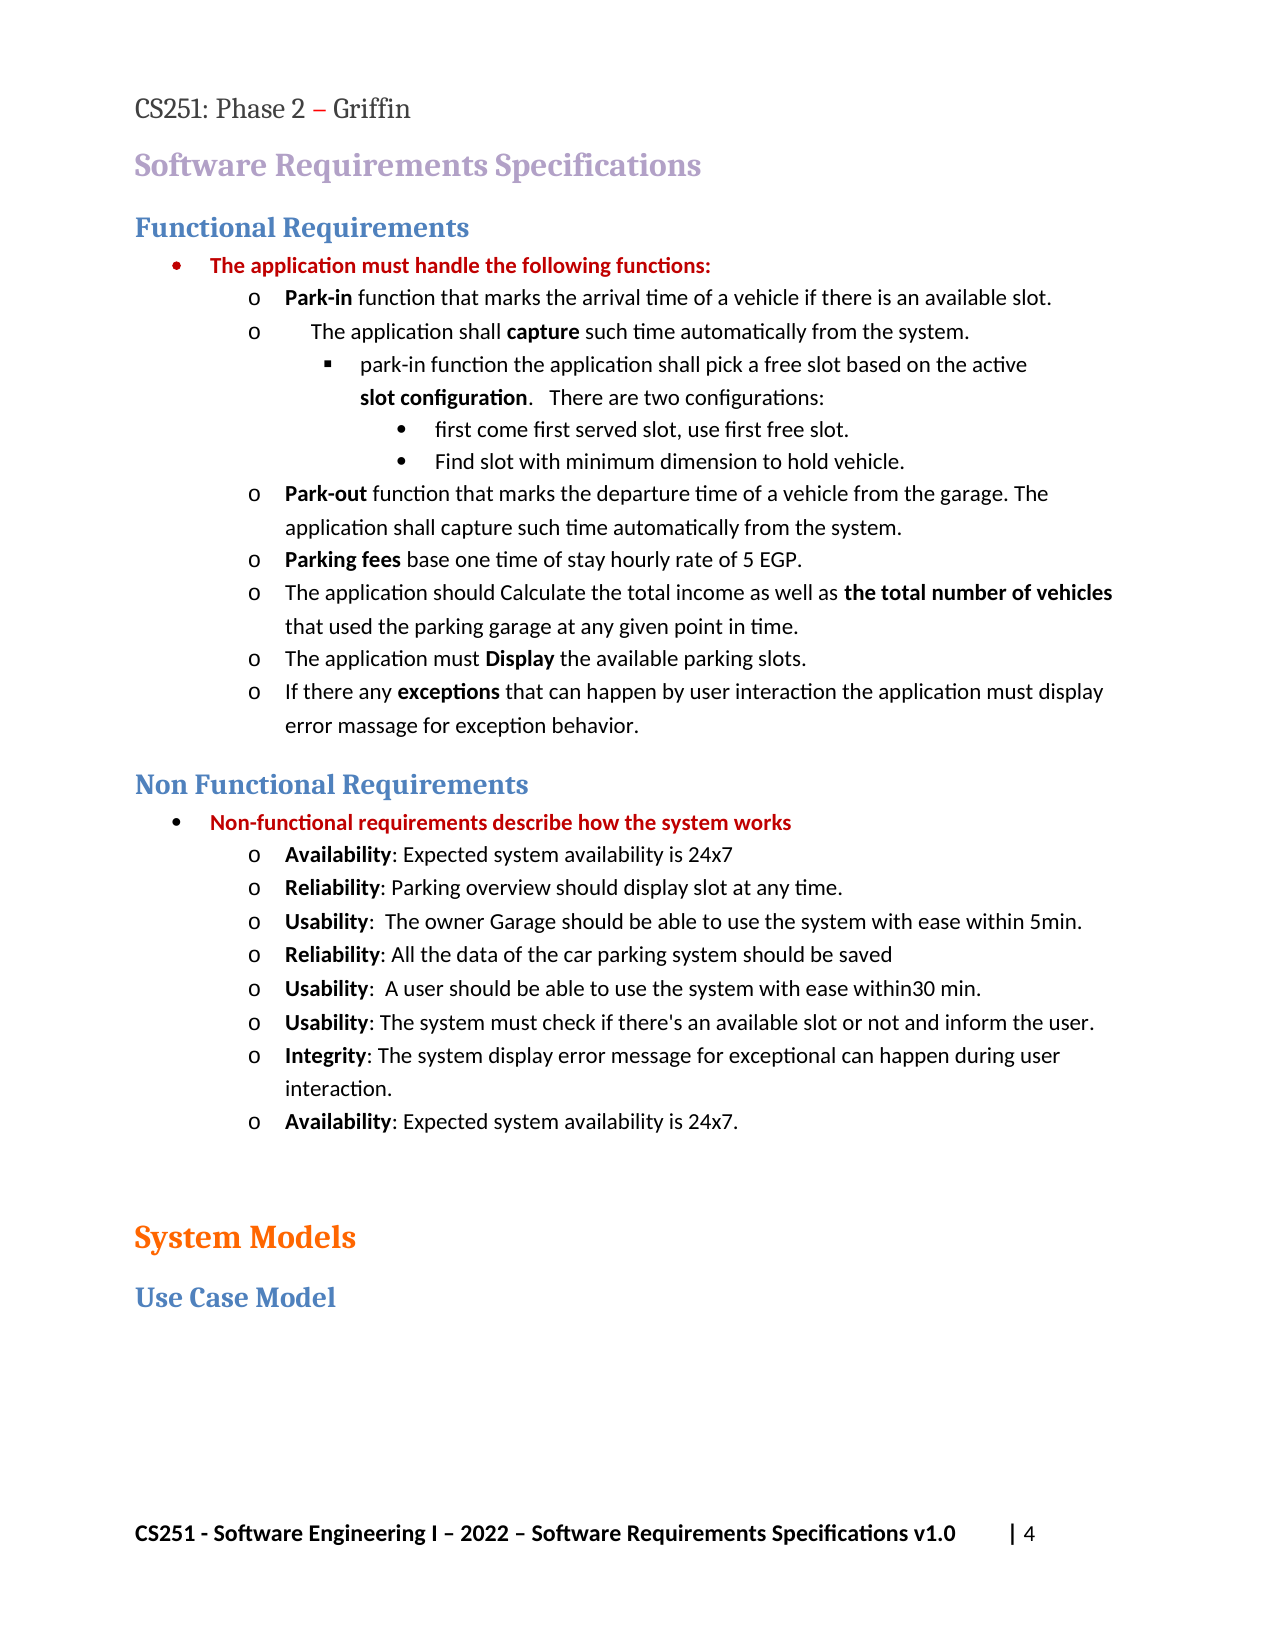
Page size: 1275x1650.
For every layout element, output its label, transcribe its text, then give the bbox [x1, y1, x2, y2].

list first come first served slot, use first free slot. [397, 415, 1140, 443]
subtitle Non Functional Requirements [135, 768, 1140, 802]
list Integrity: The system display error message for exceptional can happen during user interaction. [247, 1041, 1140, 1103]
list The application shall capture such time automatically from the system. [247, 317, 1140, 346]
list park-in function the application shall pick a free slot based on the active slot configuration. There are two configurations: [322, 351, 1140, 411]
list Usability: A user should be able to use the system with ease within30 min. [247, 974, 1140, 1003]
list Usability: The system must check if there's an available slot or not and inform the user. [247, 1008, 1140, 1037]
subtitle System Models [135, 1218, 1140, 1257]
list Find slot with minimum dimension to hold vehicle. [397, 447, 1140, 475]
list Usability: The owner Garage should be able to use the system with ease within 5min. [247, 907, 1140, 936]
list Reliability: Parking overview should display slot at any time. [247, 873, 1140, 903]
list The application should Calculate the total income as well as the total number of vehicles that used the parking garage at any given point in time. [247, 578, 1140, 640]
list The application must Display the available parking slots. [247, 644, 1140, 673]
subtitle Functional Requirements [135, 212, 1140, 245]
list Park-in function that marks the arrival time of a vehicle if there is an available slot. [247, 283, 1140, 313]
list Parking fees base one time of stay hourly rate of 5 EGP. [247, 545, 1140, 574]
list Non-functional requirements describe how the system works [172, 808, 1140, 836]
list Park-out function that marks the departure time of a vehicle from the garage. The application shall capture such time automatically from the system. [247, 479, 1140, 541]
list Reliability: All the data of the car parking system should be saved [247, 941, 1140, 970]
list If there any exceptions that can happen by user interaction the application must display error massage for exception behavior. [247, 677, 1140, 739]
subtitle Use Case Model [135, 1282, 1140, 1315]
list Availability: Expected system availability is 24x7. [247, 1107, 1140, 1136]
list The application must handle the following functions: [172, 251, 1140, 279]
list Availability: Expected system availability is 24x7 [247, 840, 1140, 869]
